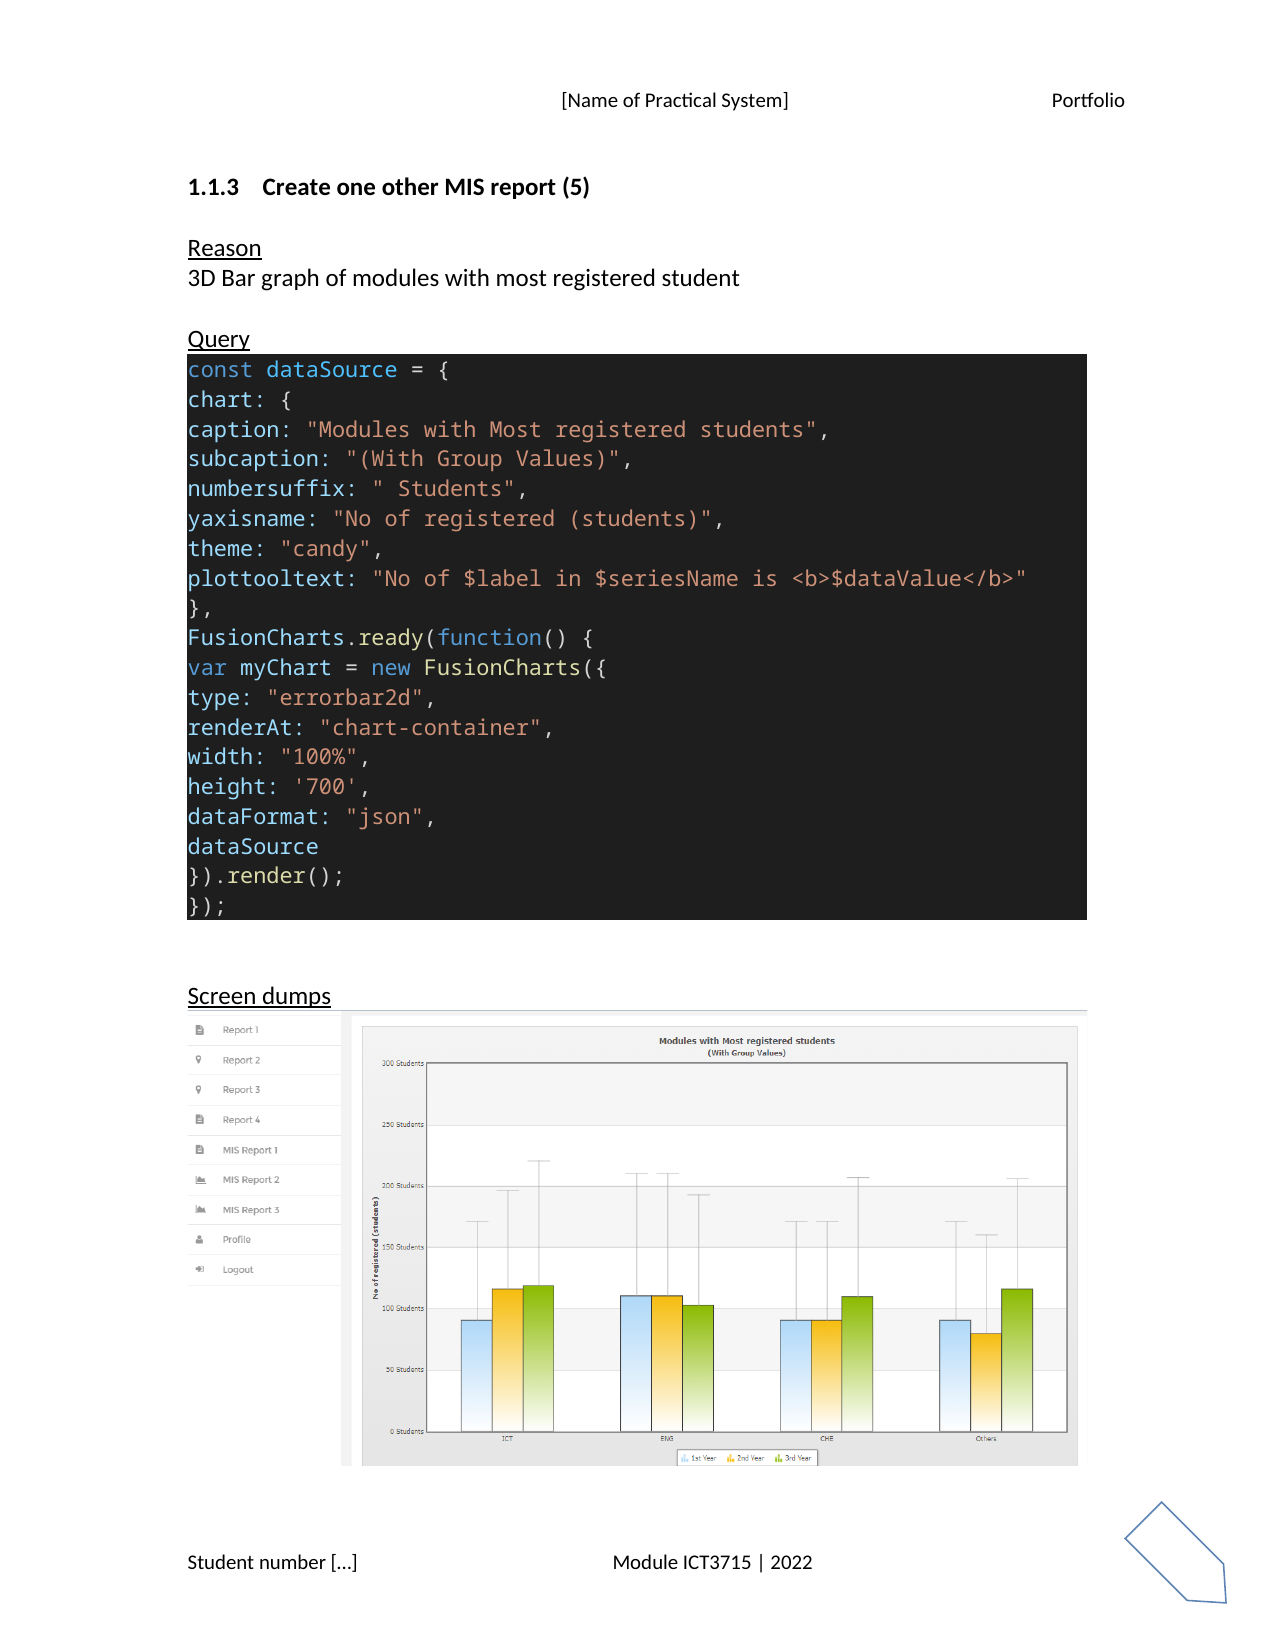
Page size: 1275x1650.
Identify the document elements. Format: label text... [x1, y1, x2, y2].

text numbersuffix: " Students", [187, 473, 1087, 503]
subtitle Create one other MIS report (5) [187, 171, 1087, 201]
text }).render(); [187, 860, 1087, 890]
text dataFormat: "json", [187, 801, 1087, 831]
text Reason [187, 232, 1087, 262]
text theme: "candy", [187, 533, 1087, 562]
text height: '700', [187, 771, 1087, 801]
text FusionCharts.ready(function() { [187, 622, 1087, 652]
text type: "errorbar2d", [187, 682, 1087, 711]
text Query [187, 323, 1087, 354]
text 3D Bar graph of modules with most registered student [187, 262, 1087, 293]
text }, [187, 592, 1087, 622]
picture [187, 1010, 1088, 1466]
text subcaption: "(With Group Values)", [187, 443, 1087, 473]
text Screen dumps [187, 980, 1087, 1010]
text }); [187, 890, 1087, 920]
text width: "100%", [187, 741, 1087, 771]
text dataSource [187, 831, 1087, 860]
text caption: "Modules with Most registered students", [187, 413, 1087, 443]
text yaxisname: "No of registered (students)", [187, 503, 1087, 533]
text plottooltext: "No of $label in $seriesName is <b>$dataValue</b>" [187, 562, 1087, 592]
text var myChart = new FusionCharts({ [187, 652, 1087, 682]
text renderAt: "chart-container", [187, 711, 1087, 741]
text const dataSource = { [187, 354, 1087, 384]
text chart: { [187, 384, 1087, 413]
